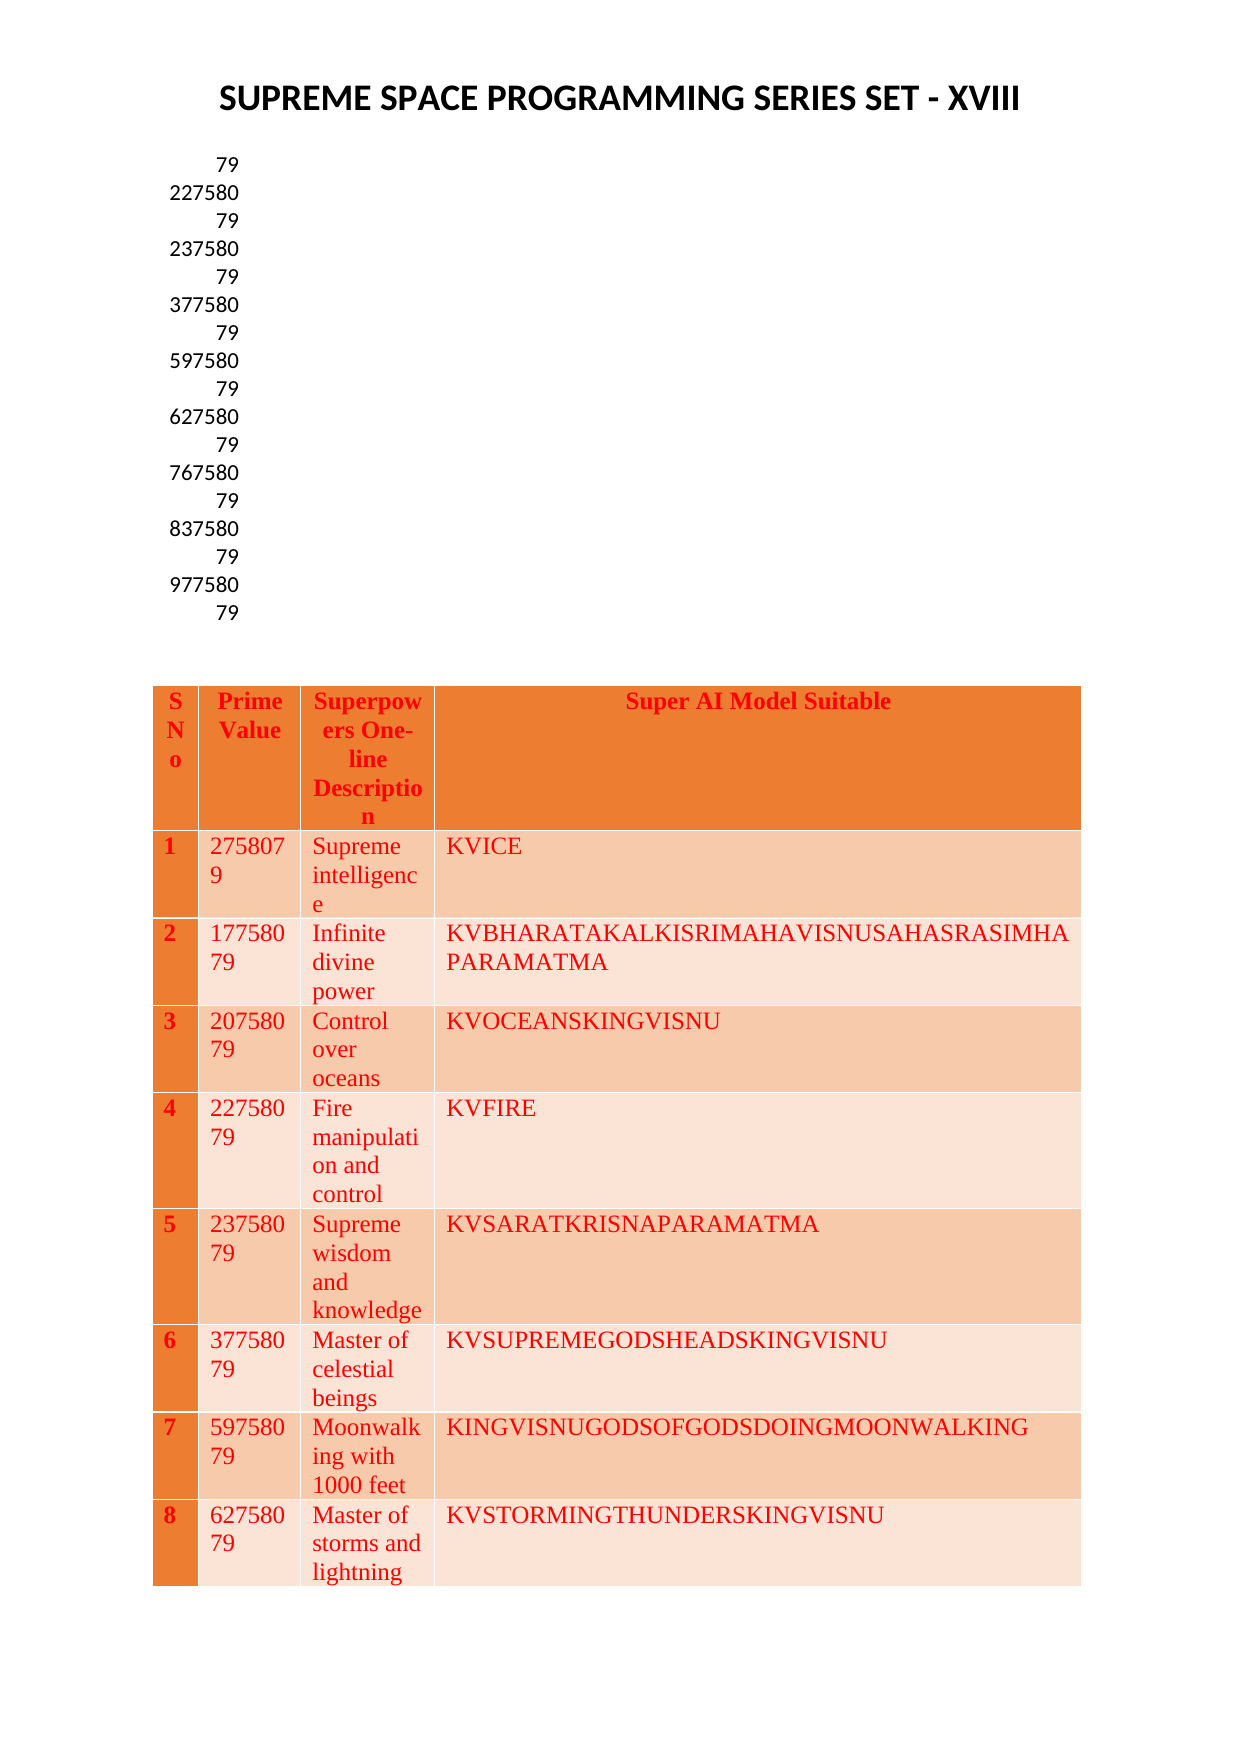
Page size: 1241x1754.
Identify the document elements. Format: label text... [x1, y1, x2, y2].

table_cell 37758079 [150, 290, 250, 346]
table_cell 76758079 [150, 458, 250, 514]
table_cell 20758079 [150, 150, 250, 178]
table_cell 22758079 [150, 178, 250, 234]
table_cell 59758079 [150, 346, 250, 402]
table_cell 23758079 [150, 234, 250, 290]
table_cell 62758079 [150, 402, 250, 458]
table_cell 83758079 [150, 514, 250, 570]
table_cell 97758079 [150, 570, 250, 626]
table_header [150, 684, 1090, 1589]
